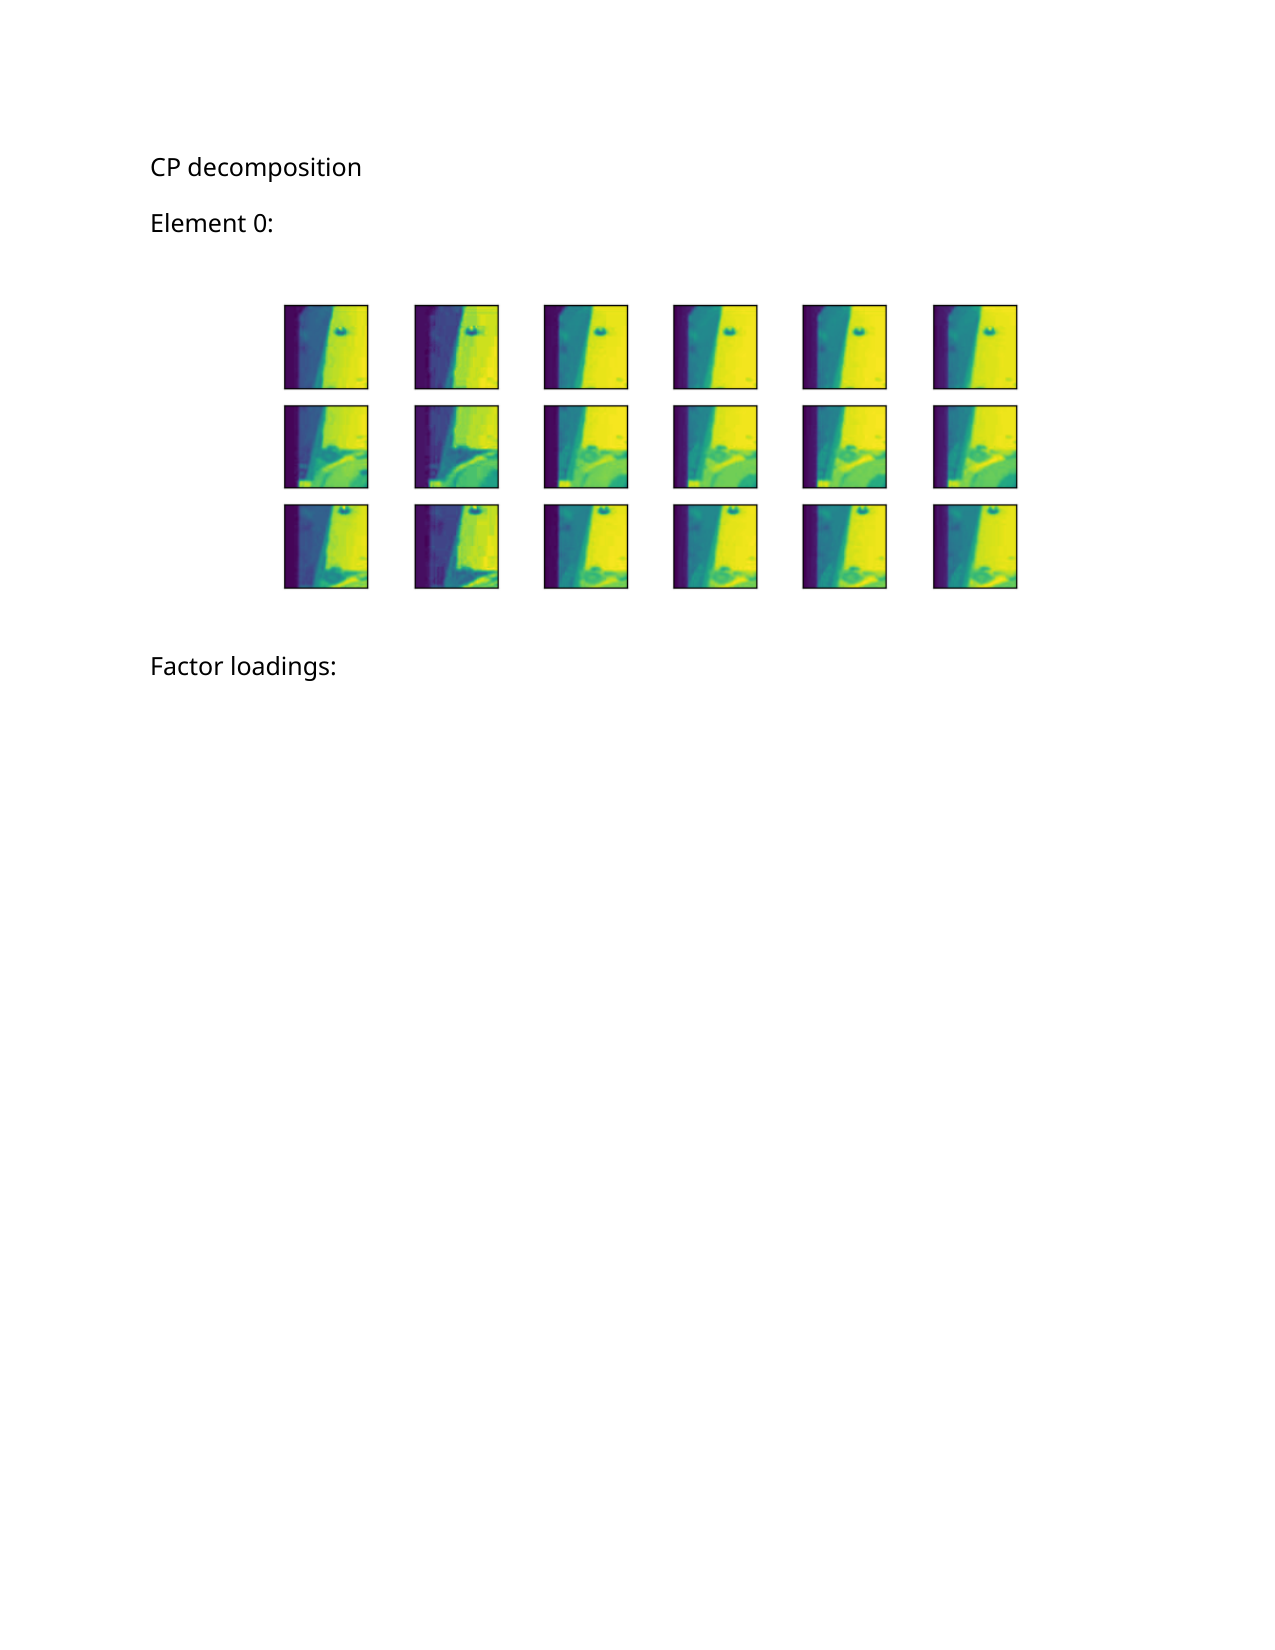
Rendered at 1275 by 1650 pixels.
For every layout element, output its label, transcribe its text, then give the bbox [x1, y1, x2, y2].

text CP decomposition [150, 150, 1125, 184]
text Factor loadings: [150, 649, 1125, 683]
picture [150, 261, 1125, 628]
text Element 0: [150, 206, 1125, 240]
